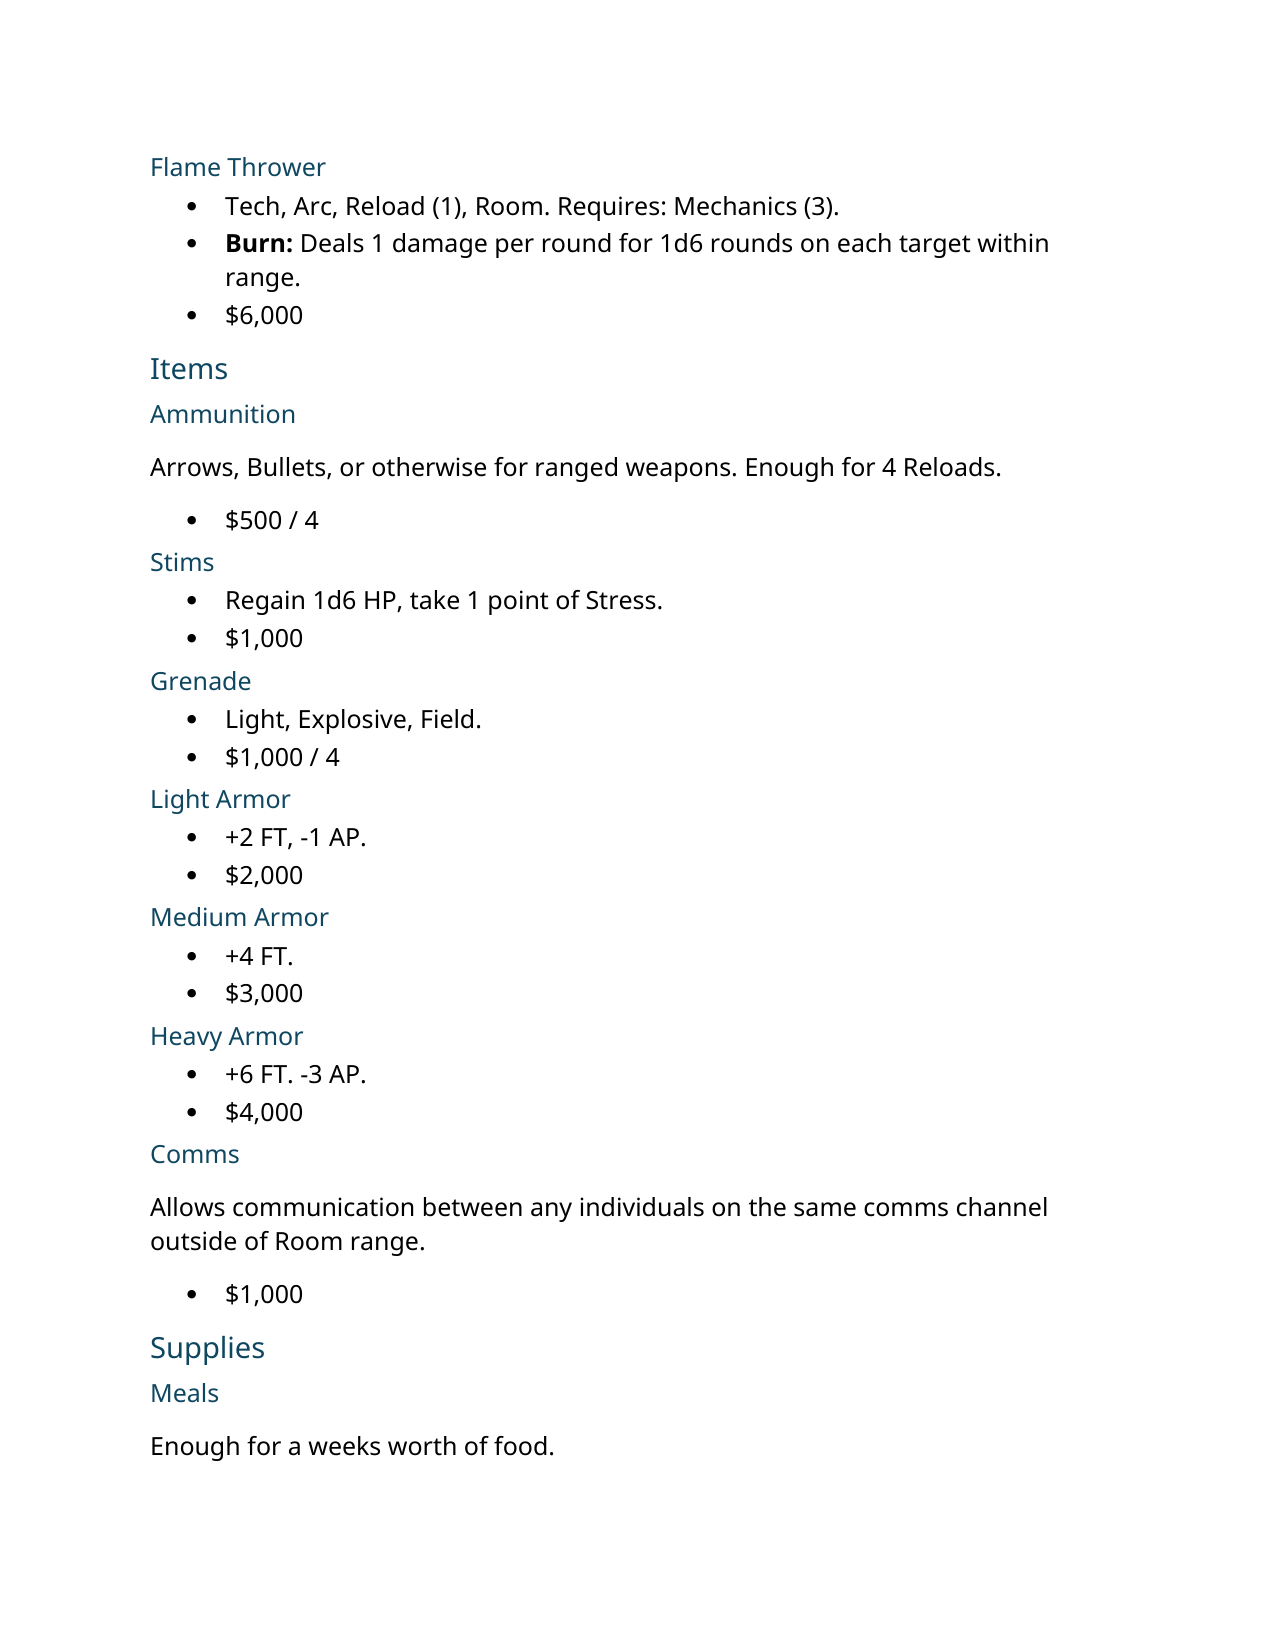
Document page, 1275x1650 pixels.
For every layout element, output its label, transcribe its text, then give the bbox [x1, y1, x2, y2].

subtitle Comms [150, 1137, 1125, 1171]
list Burn: Deals 1 damage per round for 1d6 rounds on each target within range. [187, 226, 1125, 294]
subtitle Meals [150, 1375, 1125, 1409]
list +6 FT. -3 AP. [187, 1057, 1125, 1091]
list $1,000 [187, 621, 1125, 655]
list $3,000 [187, 976, 1125, 1010]
text Arrows, Bullets, or otherwise for ranged weapons. Enough for 4 Reloads. [150, 449, 1125, 483]
subtitle Grenade [150, 663, 1125, 697]
list $500 / 4 [187, 502, 1125, 536]
list Light, Explosive, Field. [187, 701, 1125, 735]
list $1,000 / 4 [187, 739, 1125, 773]
list $6,000 [187, 298, 1125, 332]
list $2,000 [187, 858, 1125, 892]
subtitle Flame Thrower [150, 150, 1125, 184]
list Tech, Arc, Reload (1), Room. Requires: Mechanics (3). [187, 188, 1125, 222]
subtitle Ammunition [150, 397, 1125, 431]
list $1,000 [187, 1277, 1125, 1311]
subtitle Stims [150, 545, 1125, 579]
subtitle Heavy Armor [150, 1018, 1125, 1052]
text Allows communication between any individuals on the same comms channel outside of Room range. [150, 1190, 1125, 1258]
list +2 FT, -1 AP. [187, 820, 1125, 854]
subtitle Items [150, 349, 1125, 388]
subtitle Supplies [150, 1327, 1125, 1367]
text Enough for a weeks worth of food. [150, 1428, 1125, 1462]
list Regain 1d6 HP, take 1 point of Stress. [187, 583, 1125, 617]
list +4 FT. [187, 938, 1125, 972]
subtitle Medium Armor [150, 900, 1125, 934]
subtitle Light Armor [150, 782, 1125, 816]
list $4,000 [187, 1094, 1125, 1128]
